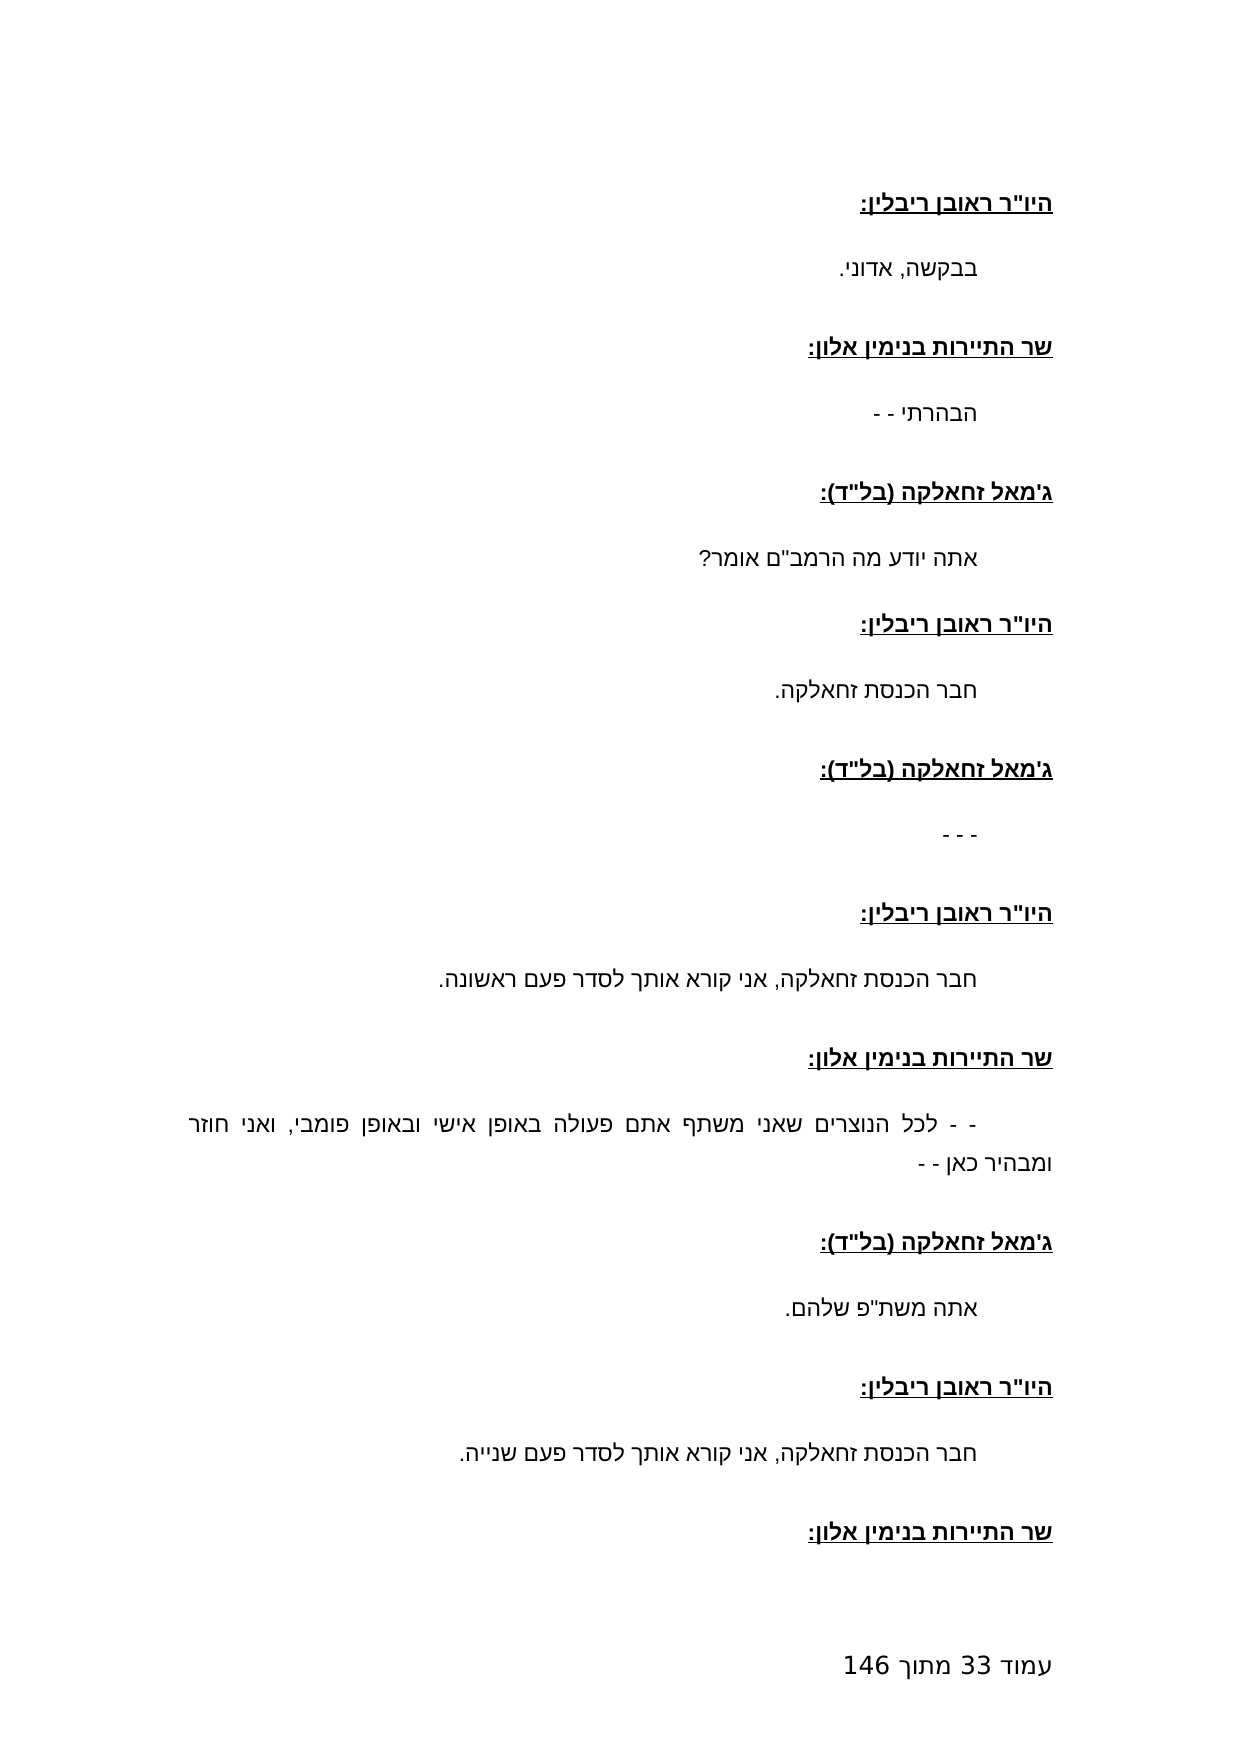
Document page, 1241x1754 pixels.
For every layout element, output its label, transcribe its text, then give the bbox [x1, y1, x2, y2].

text היו"ר ראובן ריבלין: [187, 900, 1053, 927]
text - - - [187, 821, 1053, 848]
text אתה יודע מה הרמב"ם אומר? [187, 545, 1053, 571]
text היו"ר ראובן ריבלין: [187, 1374, 1053, 1401]
text חבר הכנסת זחאלקה, אני קורא אותך לסדר פעם ראשונה. [187, 966, 1053, 992]
text היו"ר ראובן ריבלין: [187, 611, 1053, 637]
text חבר הכנסת זחאלקה, אני קורא אותך לסדר פעם שנייה. [187, 1440, 1053, 1466]
text שר התיירות בנימין אלון: [187, 1519, 1053, 1545]
text חבר הכנסת זחאלקה. [187, 677, 1053, 703]
text בבקשה, אדוני. [187, 255, 1053, 282]
text - - לכל הנוצרים שאני משתף אתם פעולה באופן אישי ובאופן פומבי, ואני חוזר ומבהיר כאן - - [187, 1111, 1053, 1177]
text שר התיירות בנימין אלון: [187, 1045, 1053, 1071]
text הבהרתי - - [187, 400, 1053, 426]
text אתה משת"פ שלהם. [187, 1295, 1053, 1322]
text שר התיירות בנימין אלון: [187, 334, 1053, 361]
text ג'מאל זחאלקה (בל"ד): [187, 479, 1053, 505]
text ג'מאל זחאלקה (בל"ד): [187, 1229, 1053, 1256]
text היו"ר ראובן ריבלין: [187, 189, 1053, 216]
text ג'מאל זחאלקה (בל"ד): [187, 756, 1053, 782]
